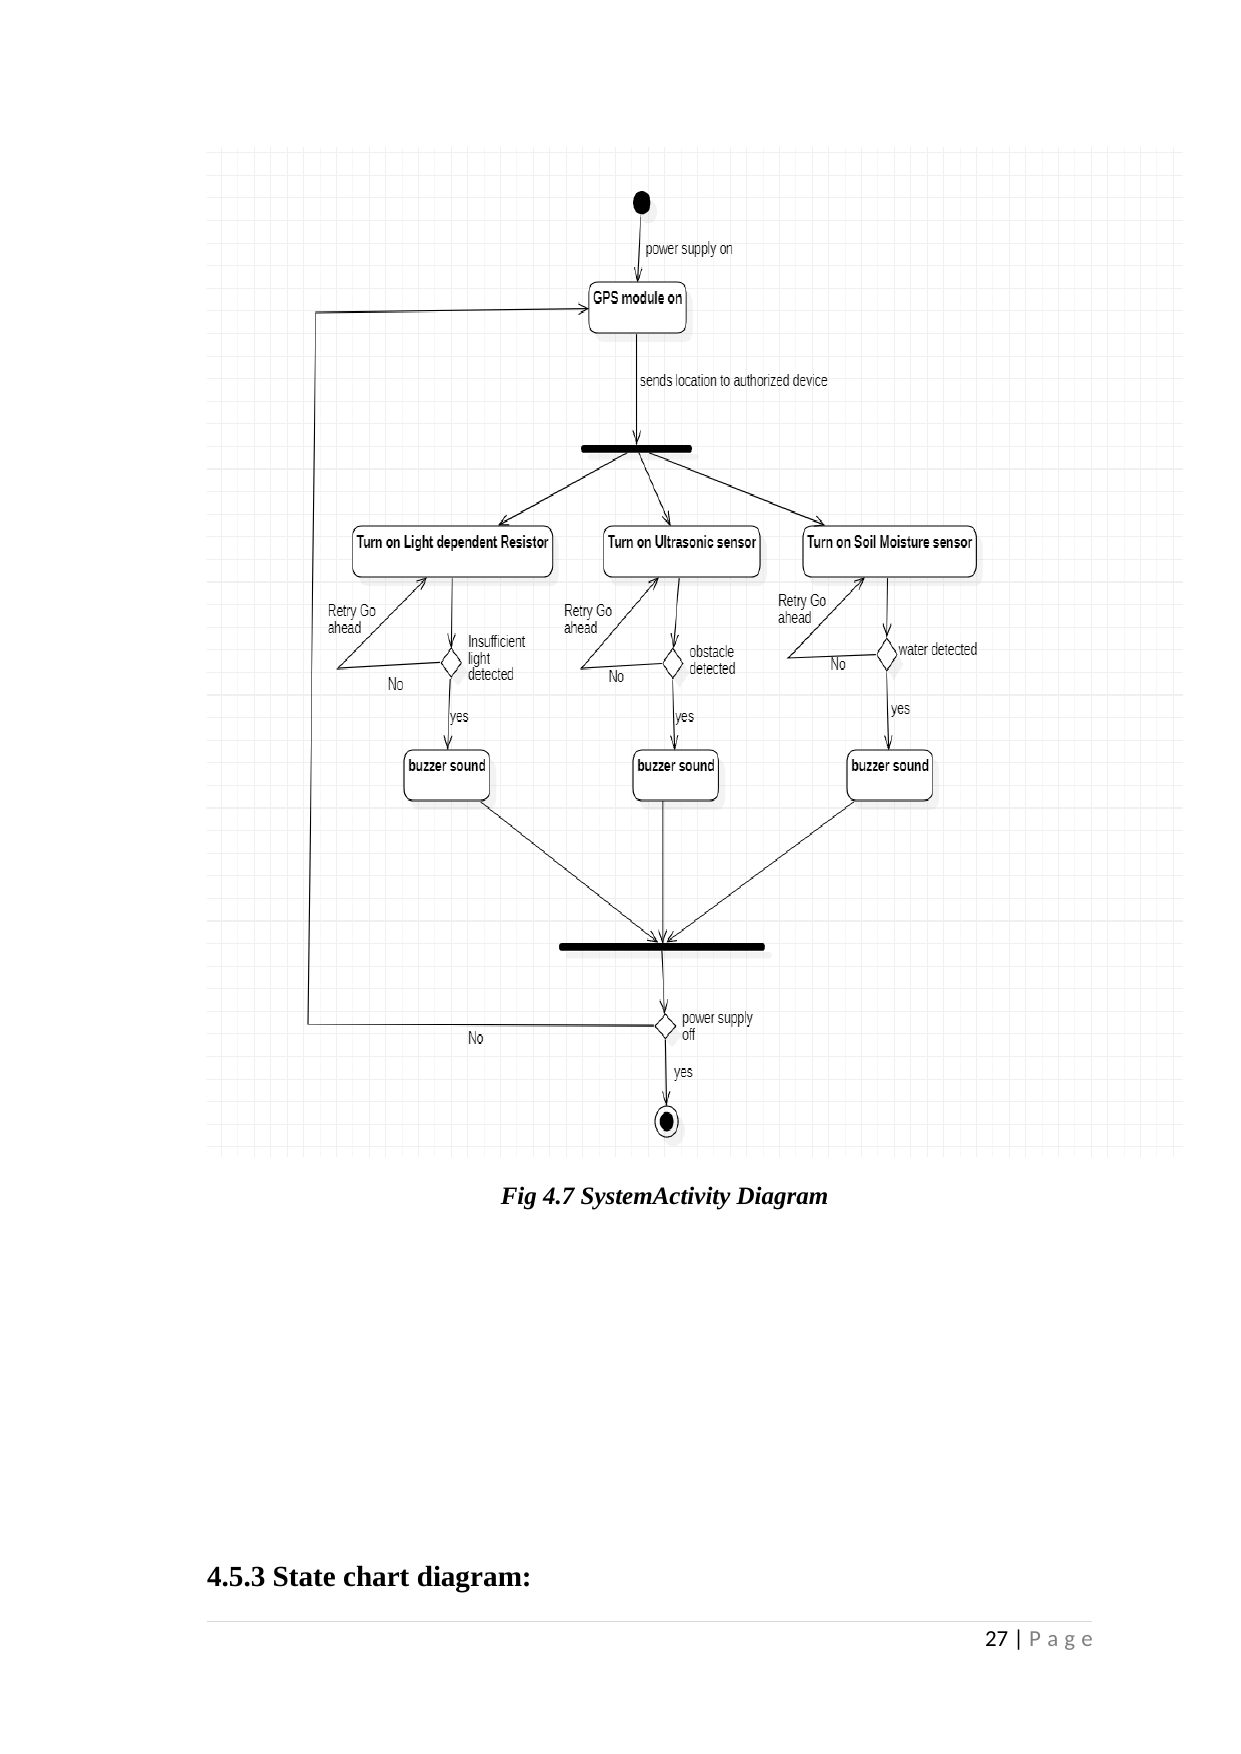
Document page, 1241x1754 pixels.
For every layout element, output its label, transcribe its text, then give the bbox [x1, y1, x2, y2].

text Fig 4.7 SystemActivity Diagram [236, 1181, 1092, 1210]
picture [206, 147, 1183, 1157]
text 4.5.3 State chart diagram: [207, 1559, 1092, 1593]
